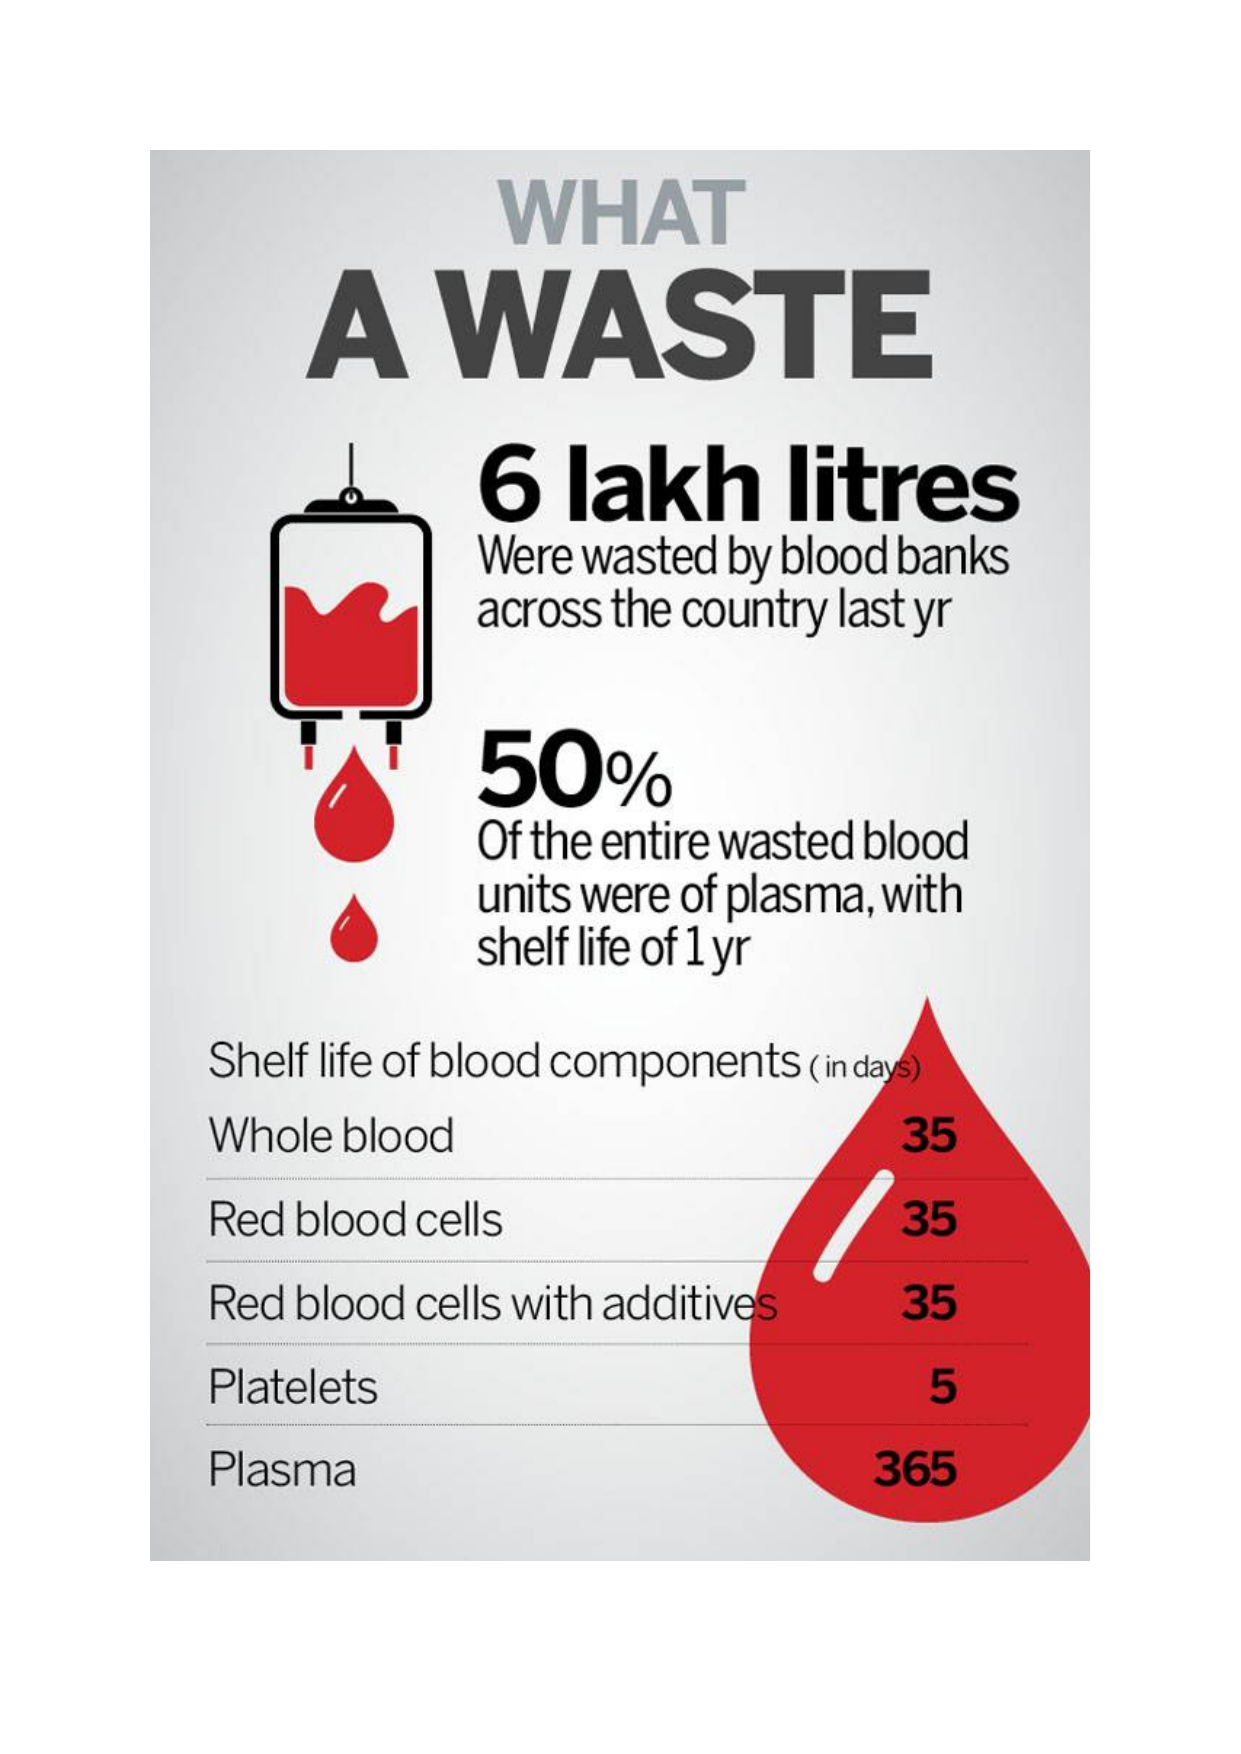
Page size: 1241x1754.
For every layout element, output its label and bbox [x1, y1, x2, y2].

picture [150, 150, 1091, 1561]
